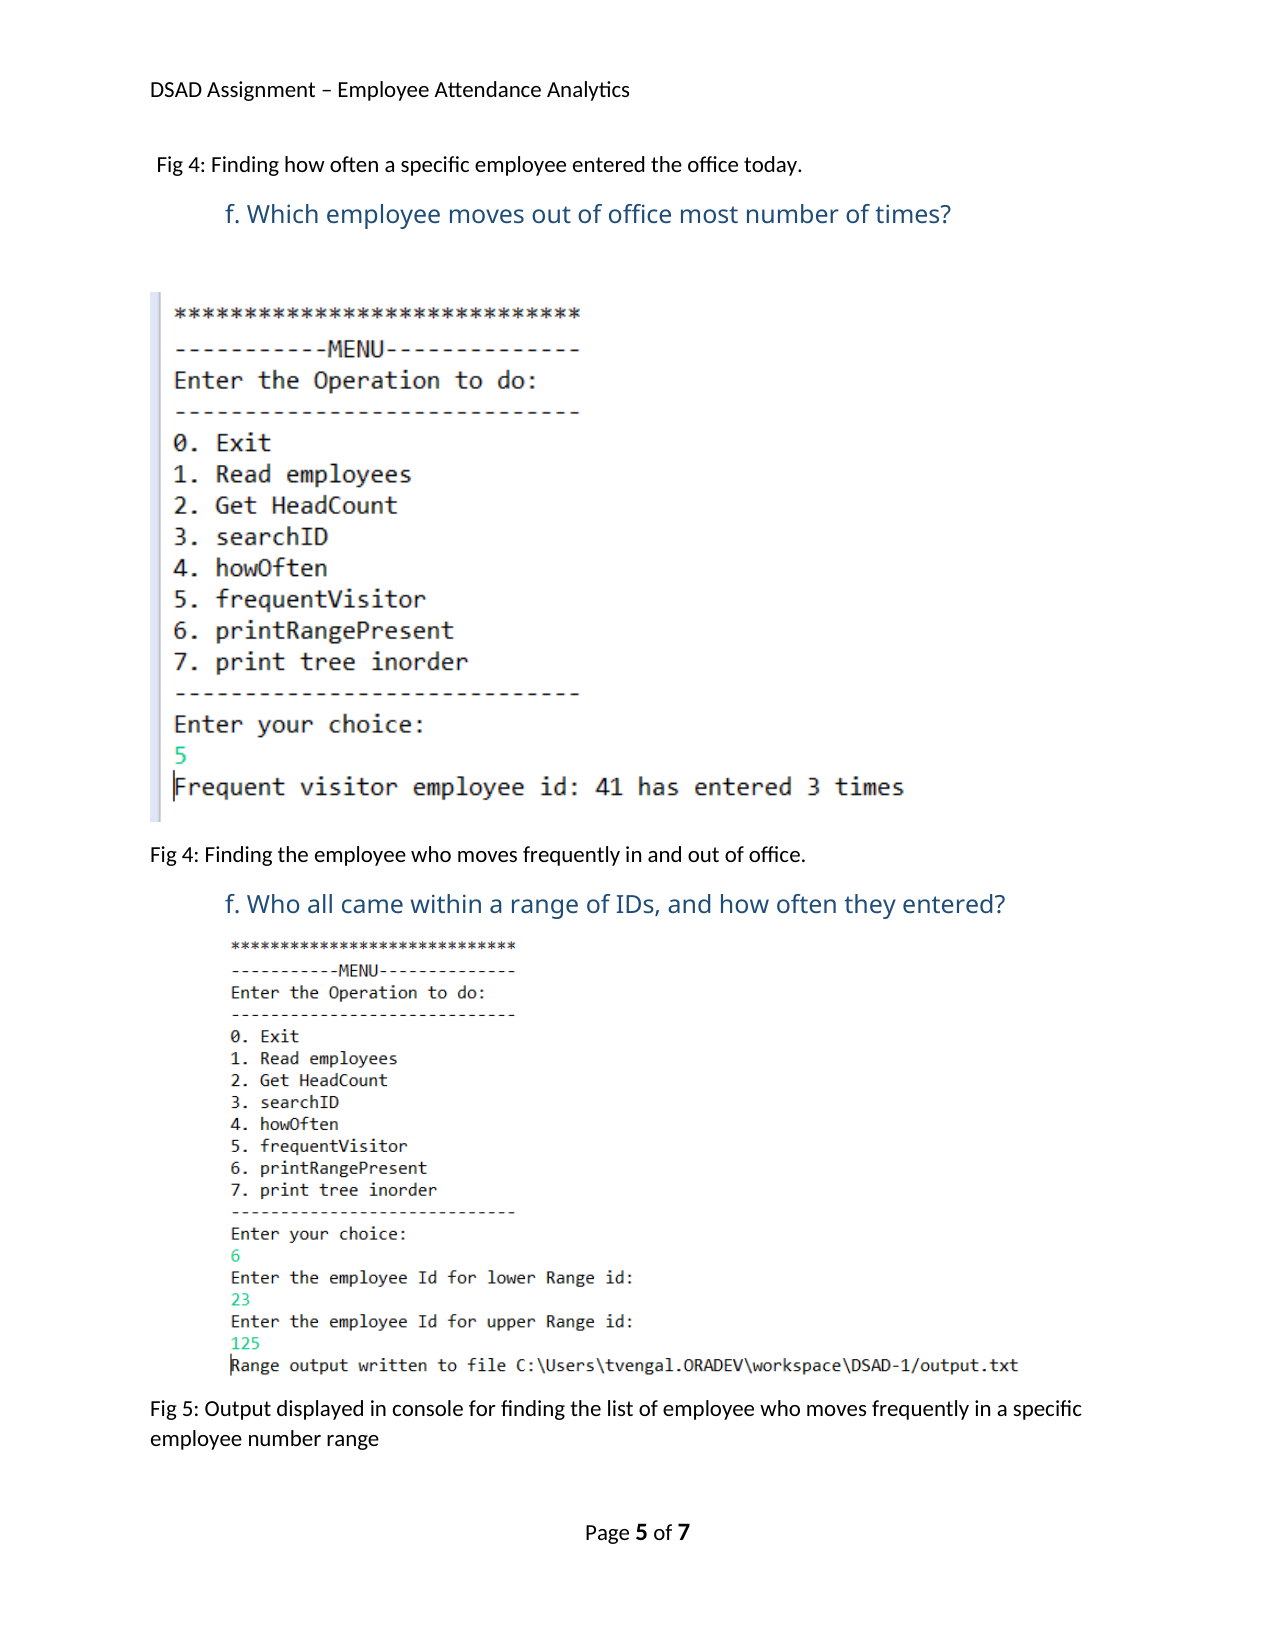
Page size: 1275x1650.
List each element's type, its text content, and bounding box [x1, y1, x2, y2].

text f. Which employee moves out of office most number of times? [225, 197, 1125, 231]
text Fig 5: Output displayed in console for finding the list of employee who moves frequently in a specific employee number range [150, 1394, 1125, 1452]
text f. Who all came within a range of IDs, and how often they entered? [225, 887, 1125, 921]
picture [225, 936, 1032, 1380]
text Fig 4: Finding how often a specific employee entered the office today. [150, 150, 1125, 178]
text Fig 4: Finding the employee who moves frequently in and out of office. [150, 840, 1125, 868]
picture [150, 292, 935, 822]
